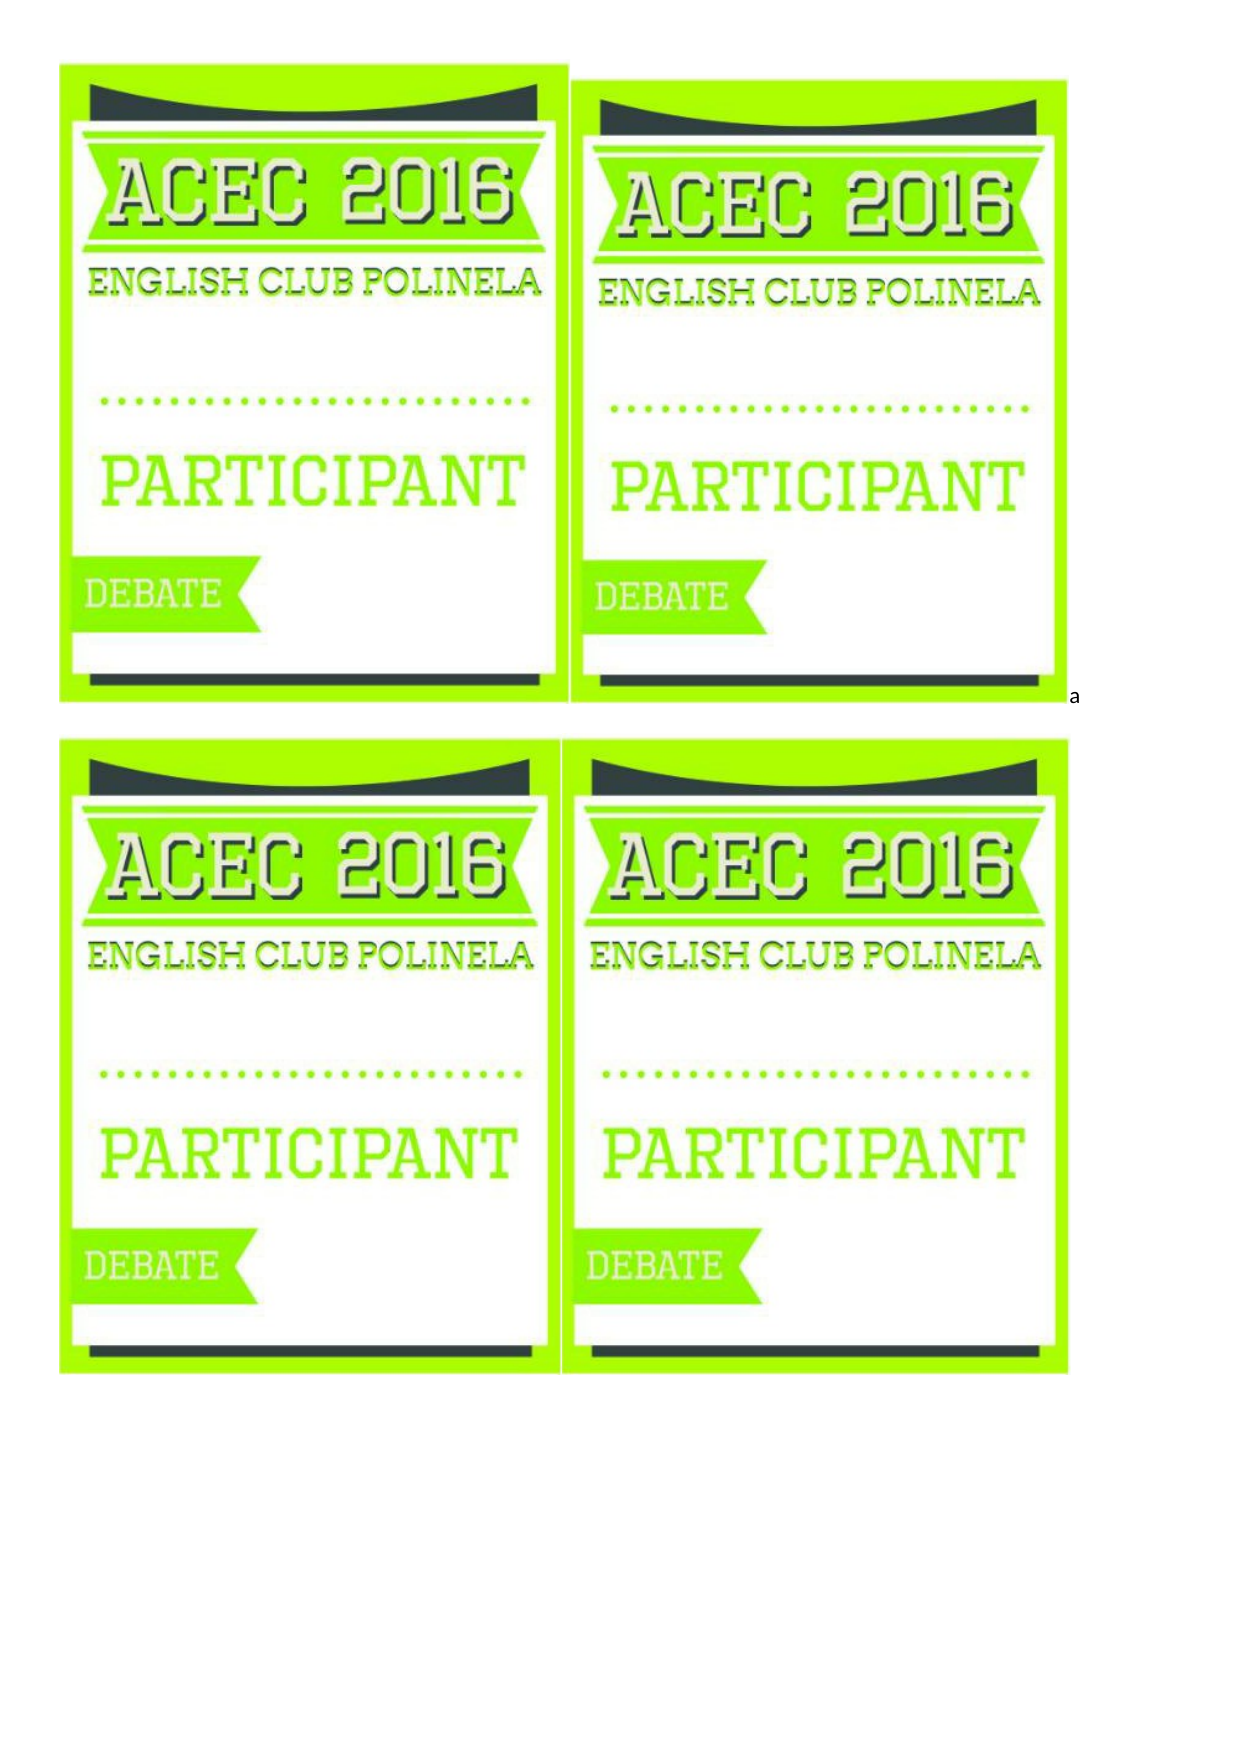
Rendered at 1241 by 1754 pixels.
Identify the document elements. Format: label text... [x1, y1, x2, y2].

picture [59, 733, 1071, 1375]
picture [59, 59, 1069, 704]
